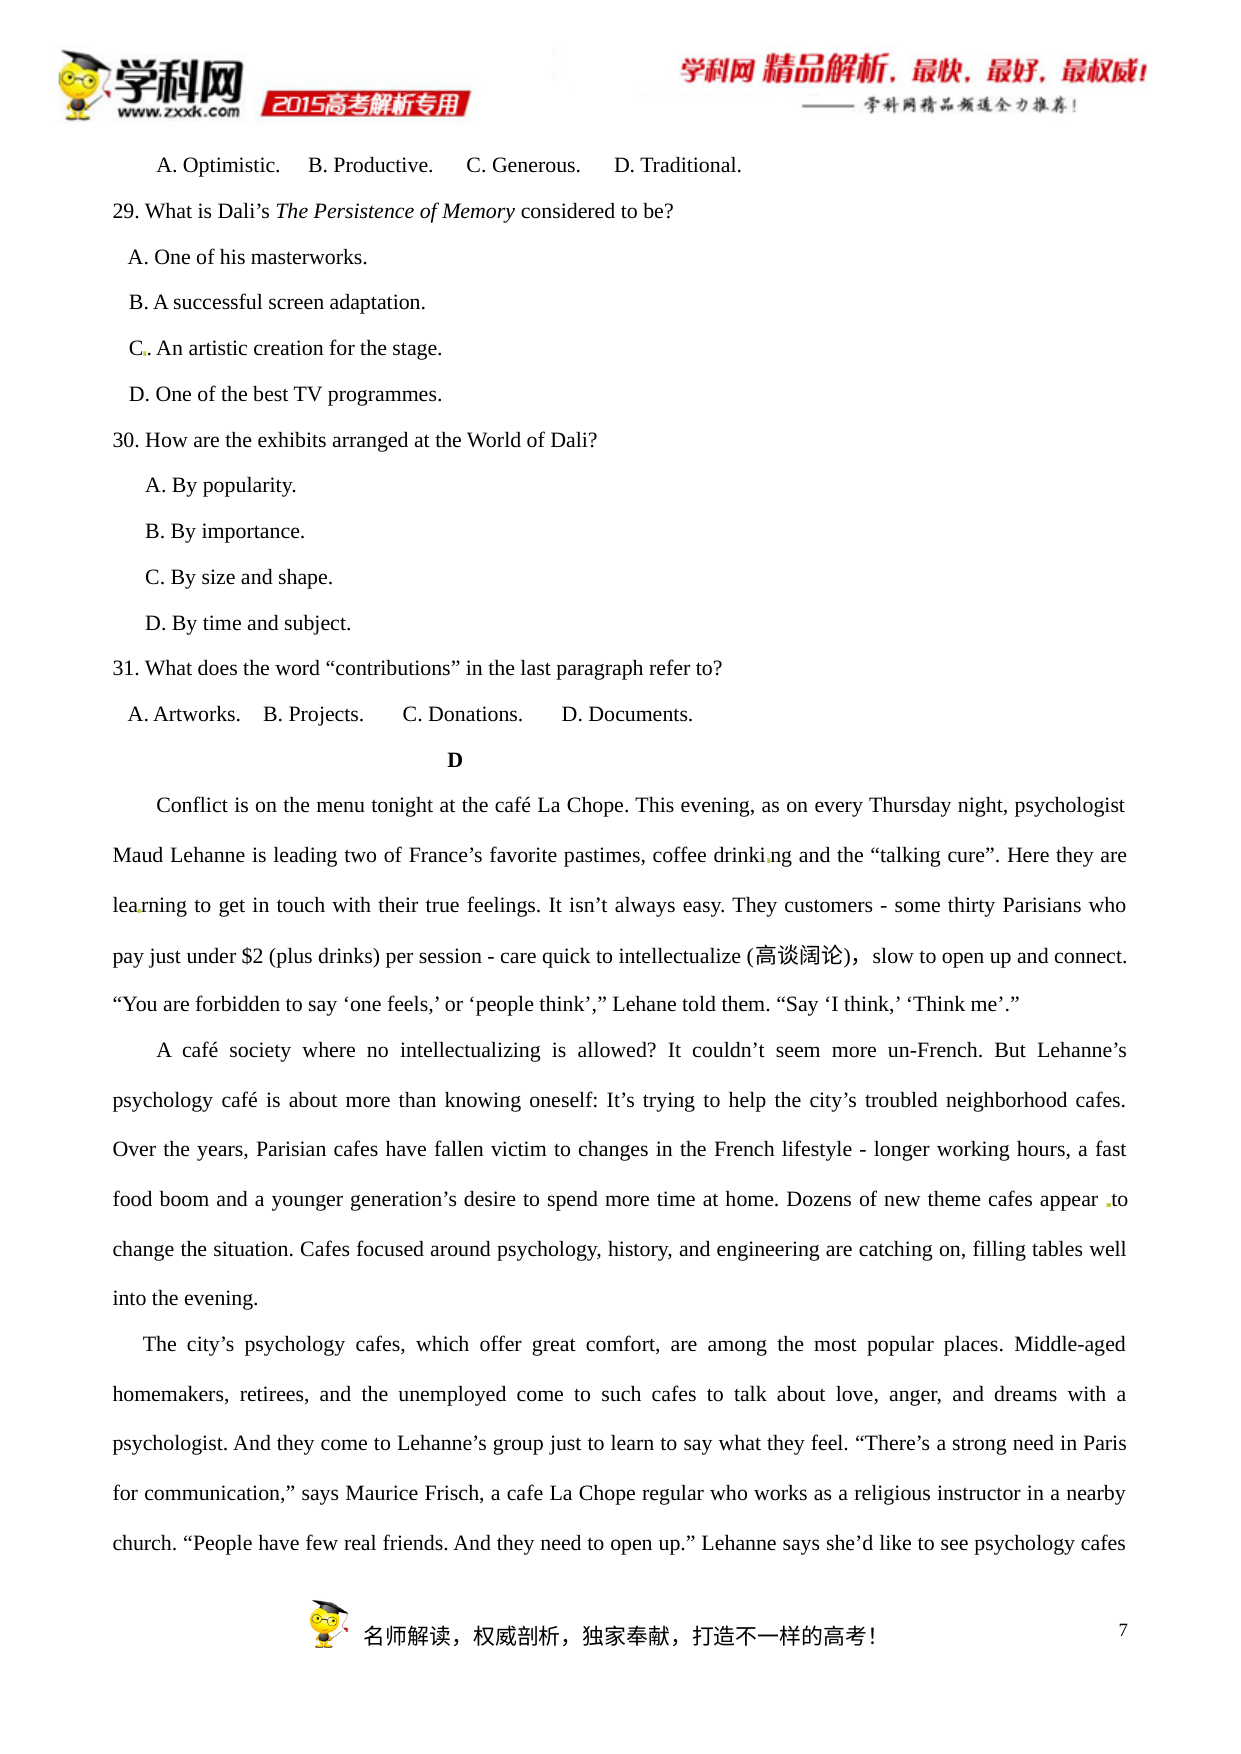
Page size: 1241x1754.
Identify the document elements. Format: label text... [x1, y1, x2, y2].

text B. A successful screen adaptation. [112, 285, 1128, 318]
text A. Artworks. B. Projects. C. Donations. D. Documents. [112, 697, 1128, 730]
text C. An artistic creation for the stage. [112, 331, 1128, 364]
text C. By size and shape. [112, 560, 1128, 593]
picture [53, 29, 1166, 132]
text A. By popularity. [112, 468, 1128, 501]
text 30. How are the exhibits arranged at the World of Dali? [112, 423, 1128, 456]
text D. By time and subject. [112, 606, 1128, 639]
text 29. What is Dali’s The Persistence of Memory considered to be? [112, 194, 1128, 227]
text A. Optimistic. B. Productive. C. Generous. D. Traditional. [112, 148, 1128, 181]
text D. One of the best TV programmes. [112, 377, 1128, 410]
text Conflict is on the menu tonight at the café La Chope. This evening, as on every Thursday night, psychologist Maud Lehanne is leading two of France’s favorite pastimes, coffee drinking and the “talking cure”. Here they are learning to get in touch with their true feelings. It isn’t always easy. They customers - some thirty Parisians who pay just under $2 (plus drinks) per session - care quick to intellectualize (高谈阔论)，slow to open up and connect. “You are forbidden to say ‘one feels,’ or ‘people think’,” Lehane told them. “Say ‘I think,’ ‘Think me’.” [112, 788, 1128, 1020]
text A. One of his masterworks. [112, 240, 1128, 273]
text B. By importance. [112, 514, 1128, 547]
text 31. What does the word “contributions” in the last paragraph refer to? [112, 651, 1128, 684]
text D [112, 743, 1128, 776]
picture [304, 1596, 350, 1650]
text A café society where no intellectualizing is allowed? It couldn’t seem more un-French. But Lehanne’s psychology café is about more than knowing oneself: It’s trying to help the city’s troubled neighborhood cafes. Over the years, Parisian cafes have fallen victim to changes in the French lifestyle - longer working hours, a fast food boom and a younger generation’s desire to spend more time at home. Dozens of new theme cafes appear to change the situation. Cafes focused around psychology, history, and engineering are catching on, filling tables well into the evening. [112, 1033, 1128, 1314]
